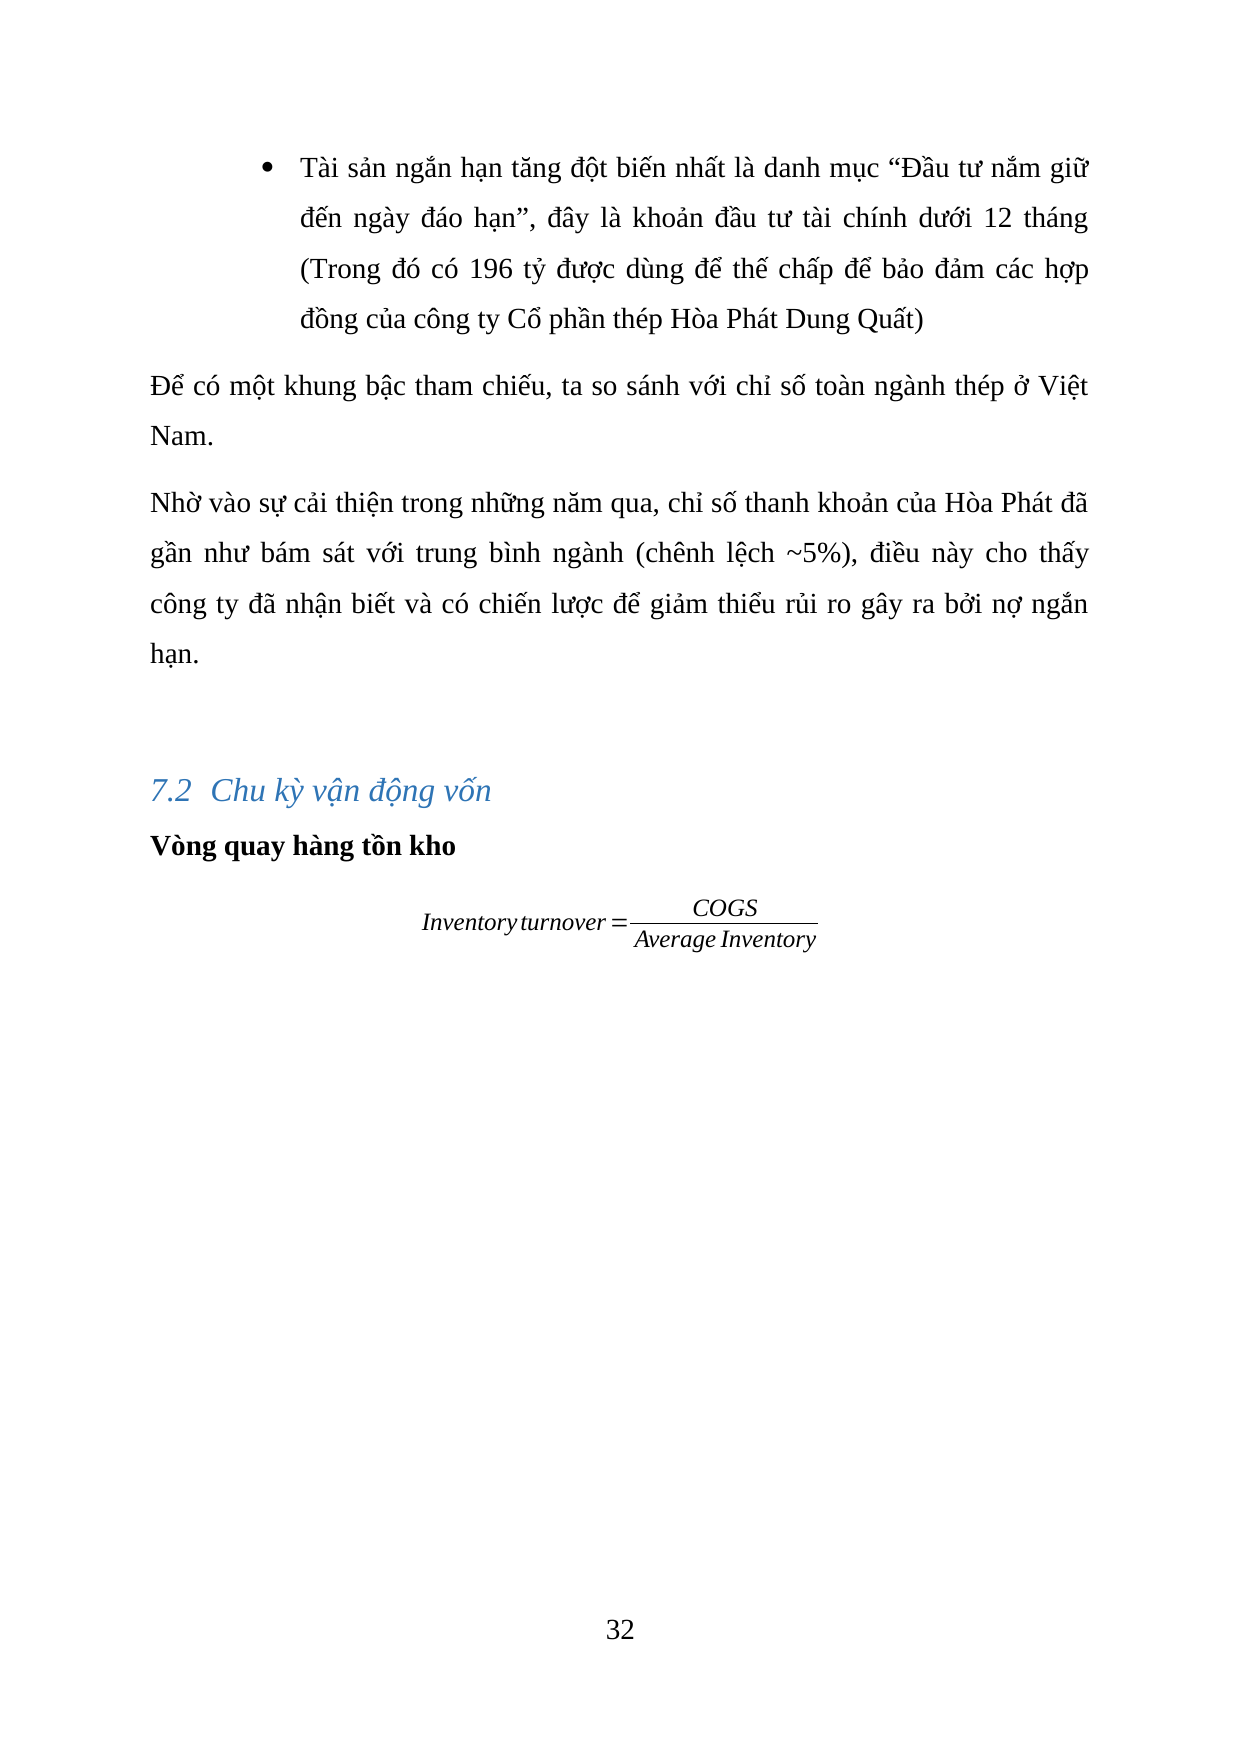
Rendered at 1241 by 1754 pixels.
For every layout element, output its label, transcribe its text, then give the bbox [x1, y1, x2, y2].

subtitle Chu kỳ vận động vốn [150, 770, 1090, 808]
text Vòng quay hàng tồn kho [150, 828, 1090, 861]
text Nhờ vào sự cải thiện trong những năm qua, chỉ số thanh khoản của Hòa Phát đã gần như bám sát với trung bình ngành (chênh lệch ~5%), điều này cho thấy công ty đã nhận biết và có chiến lược để giảm thiểu rủi ro gây ra bởi nợ ngắn hạn. [150, 485, 1090, 670]
list Tài sản ngắn hạn tăng đột biến nhất là danh mục “Đầu tư nắm giữ đến ngày đáo hạn”, đây là khoản đầu tư tài chính dưới 12 tháng (Trong đó có 196 tỷ được dùng để thế chấp để bảo đảm các hợp đồng của công ty Cổ phần thép Hòa Phát Dung Quất) [262, 150, 1090, 334]
text Để có một khung bậc tham chiếu, ta so sánh với chỉ số toàn ngành thép ở Việt Nam. [150, 368, 1090, 452]
